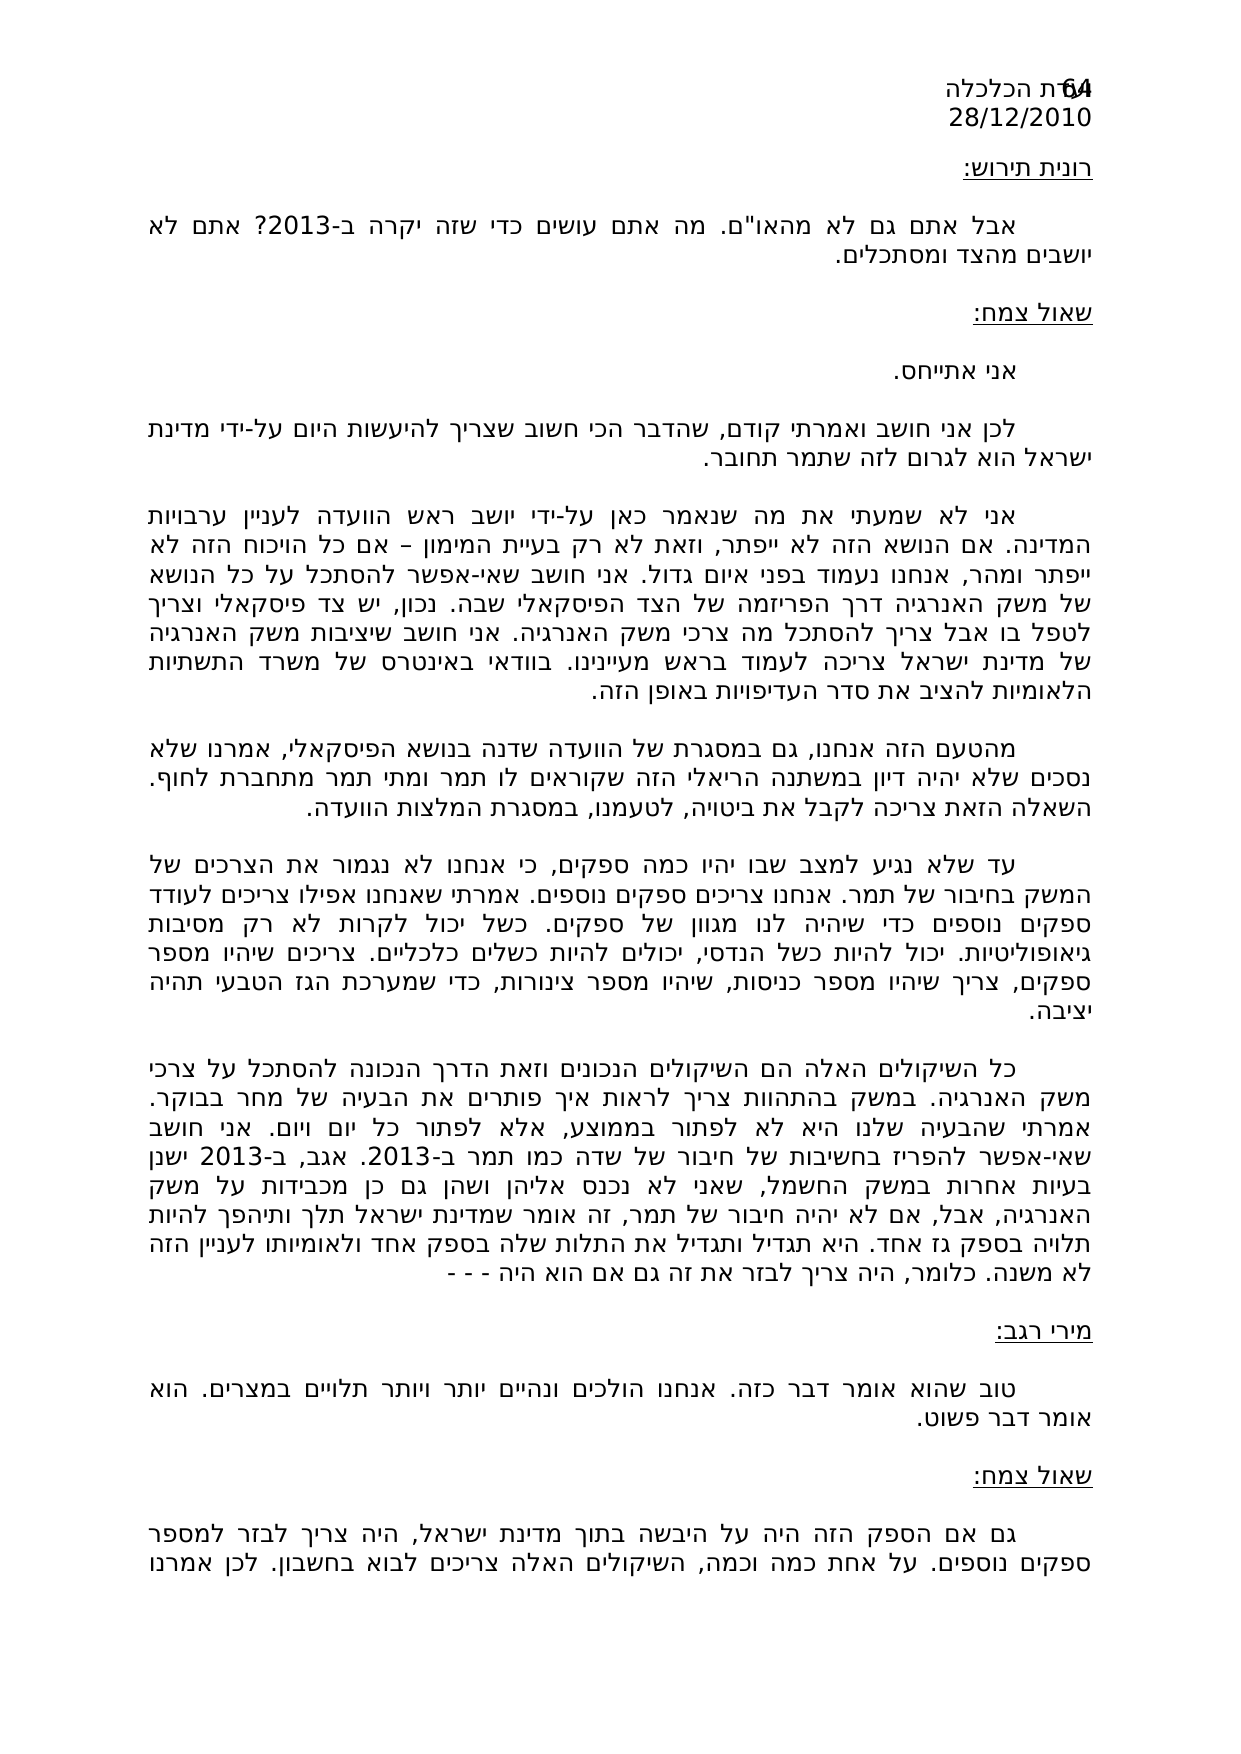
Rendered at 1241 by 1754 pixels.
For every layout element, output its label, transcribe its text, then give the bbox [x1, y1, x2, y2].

text כל השיקולים האלה הם השיקולים הנכונים וזאת הדרך הנכונה להסתכל על צרכי משק האנרגיה. במשק בהתהוות צריך לראות איך פותרים את הבעיה של מחר בבוקר. אמרתי שהבעיה שלנו היא לא לפתור בממוצע, אלא לפתור כל יום ויום. אני חושב שאי-אפשר להפריז בחשיבות של חיבור של שדה כמו תמר ב-2013. אגב, ב-2013 ישנן בעיות אחרות במשק החשמל, שאני לא נכנס אליהן ושהן גם כן מכבידות על משק האנרגיה, אבל, אם לא יהיה חיבור של תמר, זה אומר שמדינת ישראל תלך ותיהפך להיות תלויה בספק גז אחד. היא תגדיל ותגדיל את התלות שלה בספק אחד ולאומיותו לעניין הזה לא משנה. כלומר, היה צריך לבזר את זה גם אם הוא היה - - - [148, 1054, 1092, 1288]
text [148, 1519, 1092, 1578]
text אבל אתם גם לא מהאו"ם. מה אתם עושים כדי שזה יקרה ב-2013? אתם לא יושבים מהצד ומסתכלים. [148, 211, 1092, 270]
text עד שלא נגיע למצב שבו יהיו כמה ספקים, כי אנחנו לא נגמור את הצרכים של המשק בחיבור של תמר. אנחנו צריכים ספקים נוספים. אמרתי שאנחנו אפילו צריכים לעודד ספקים נוספים כדי שיהיה לנו מגוון של ספקים. כשל יכול לקרות לא רק מסיבות גיאופוליטיות. יכול להיות כשל הנדסי, יכולים להיות כשלים כלכליים. צריכים שיהיו מספר ספקים, צריך שיהיו מספר כניסות, שיהיו מספר צינורות, כדי שמערכת הגז הטבעי תהיה יציבה. [148, 851, 1092, 1026]
text מירי רגב: [148, 1316, 1092, 1346]
text טוב שהוא אומר דבר כזה. אנחנו הולכים ונהיים יותר ויותר תלויים במצרים. הוא אומר דבר פשוט. [148, 1374, 1092, 1433]
text לכן אני חושב ואמרתי קודם, שהדבר הכי חשוב שצריך להיעשות היום על-ידי מדינת ישראל הוא לגרום לזה שתמר תחובר. [148, 414, 1092, 473]
text רונית תירוש: [148, 153, 1092, 183]
text שאול צמח: [148, 298, 1092, 328]
text אני אתייחס. [148, 356, 1092, 386]
text אני לא שמעתי את מה שנאמר כאן על-ידי יושב ראש הוועדה לעניין ערבויות המדינה. אם הנושא הזה לא ייפתר, וזאת לא רק בעיית המימון – אם כל הויכוח הזה לא ייפתר ומהר, אנחנו נעמוד בפני איום גדול. אני חושב שאי-אפשר להסתכל על כל הנושא של משק האנרגיה דרך הפריזמה של הצד הפיסקאלי שבה. נכון, יש צד פיסקאלי וצריך לטפל בו אבל צריך להסתכל מה צרכי משק האנרגיה. אני חושב שיציבות משק האנרגיה של מדינת ישראל צריכה לעמוד בראש מעיינינו. בוודאי באינטרס של משרד התשתיות הלאומיות להציב את סדר העדיפויות באופן הזה. [148, 501, 1092, 706]
text מהטעם הזה אנחנו, גם במסגרת של הוועדה שדנה בנושא הפיסקאלי, אמרנו שלא נסכים שלא יהיה דיון במשתנה הריאלי הזה שקוראים לו תמר ומתי תמר מתחברת לחוף. השאלה הזאת צריכה לקבל את ביטויה, לטעמנו, במסגרת המלצות הוועדה. [148, 734, 1092, 822]
text שאול צמח: [148, 1461, 1092, 1491]
